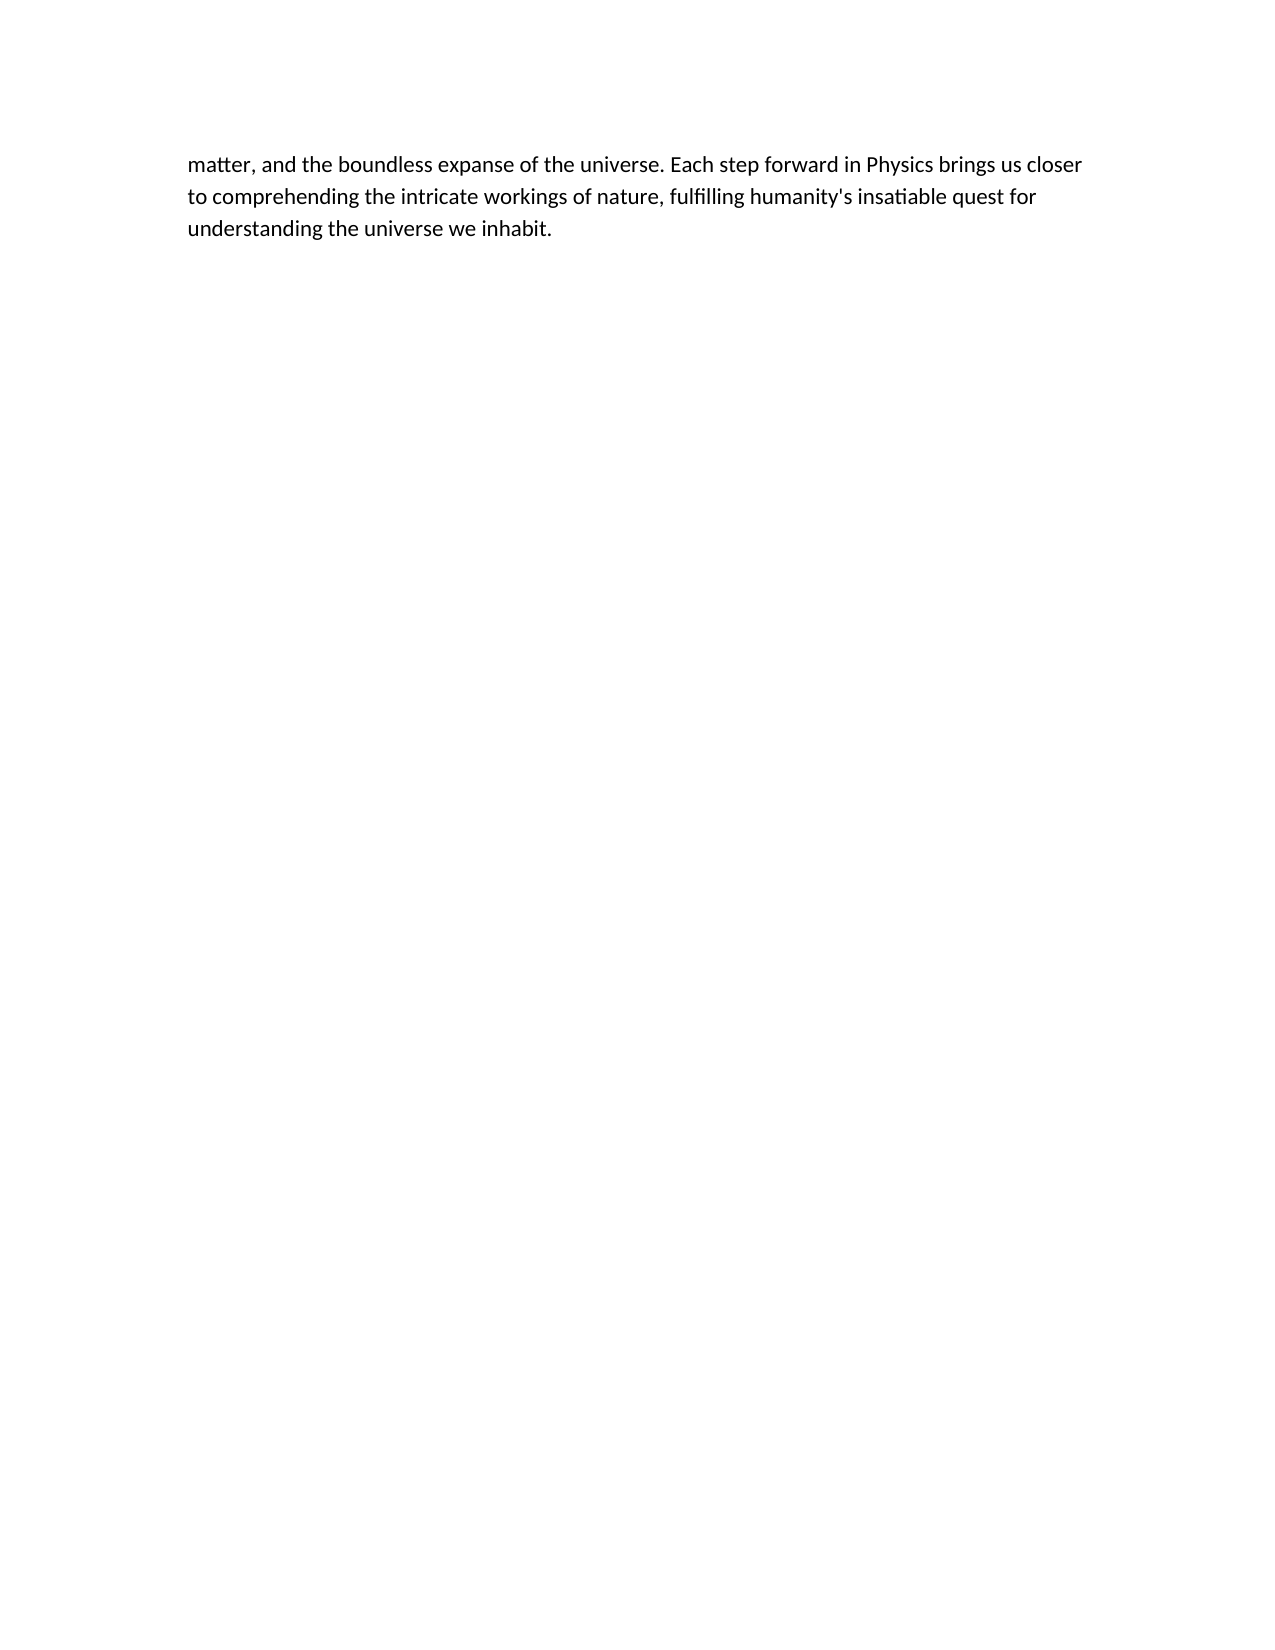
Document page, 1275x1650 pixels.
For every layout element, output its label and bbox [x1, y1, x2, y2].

text [187, 150, 1087, 242]
